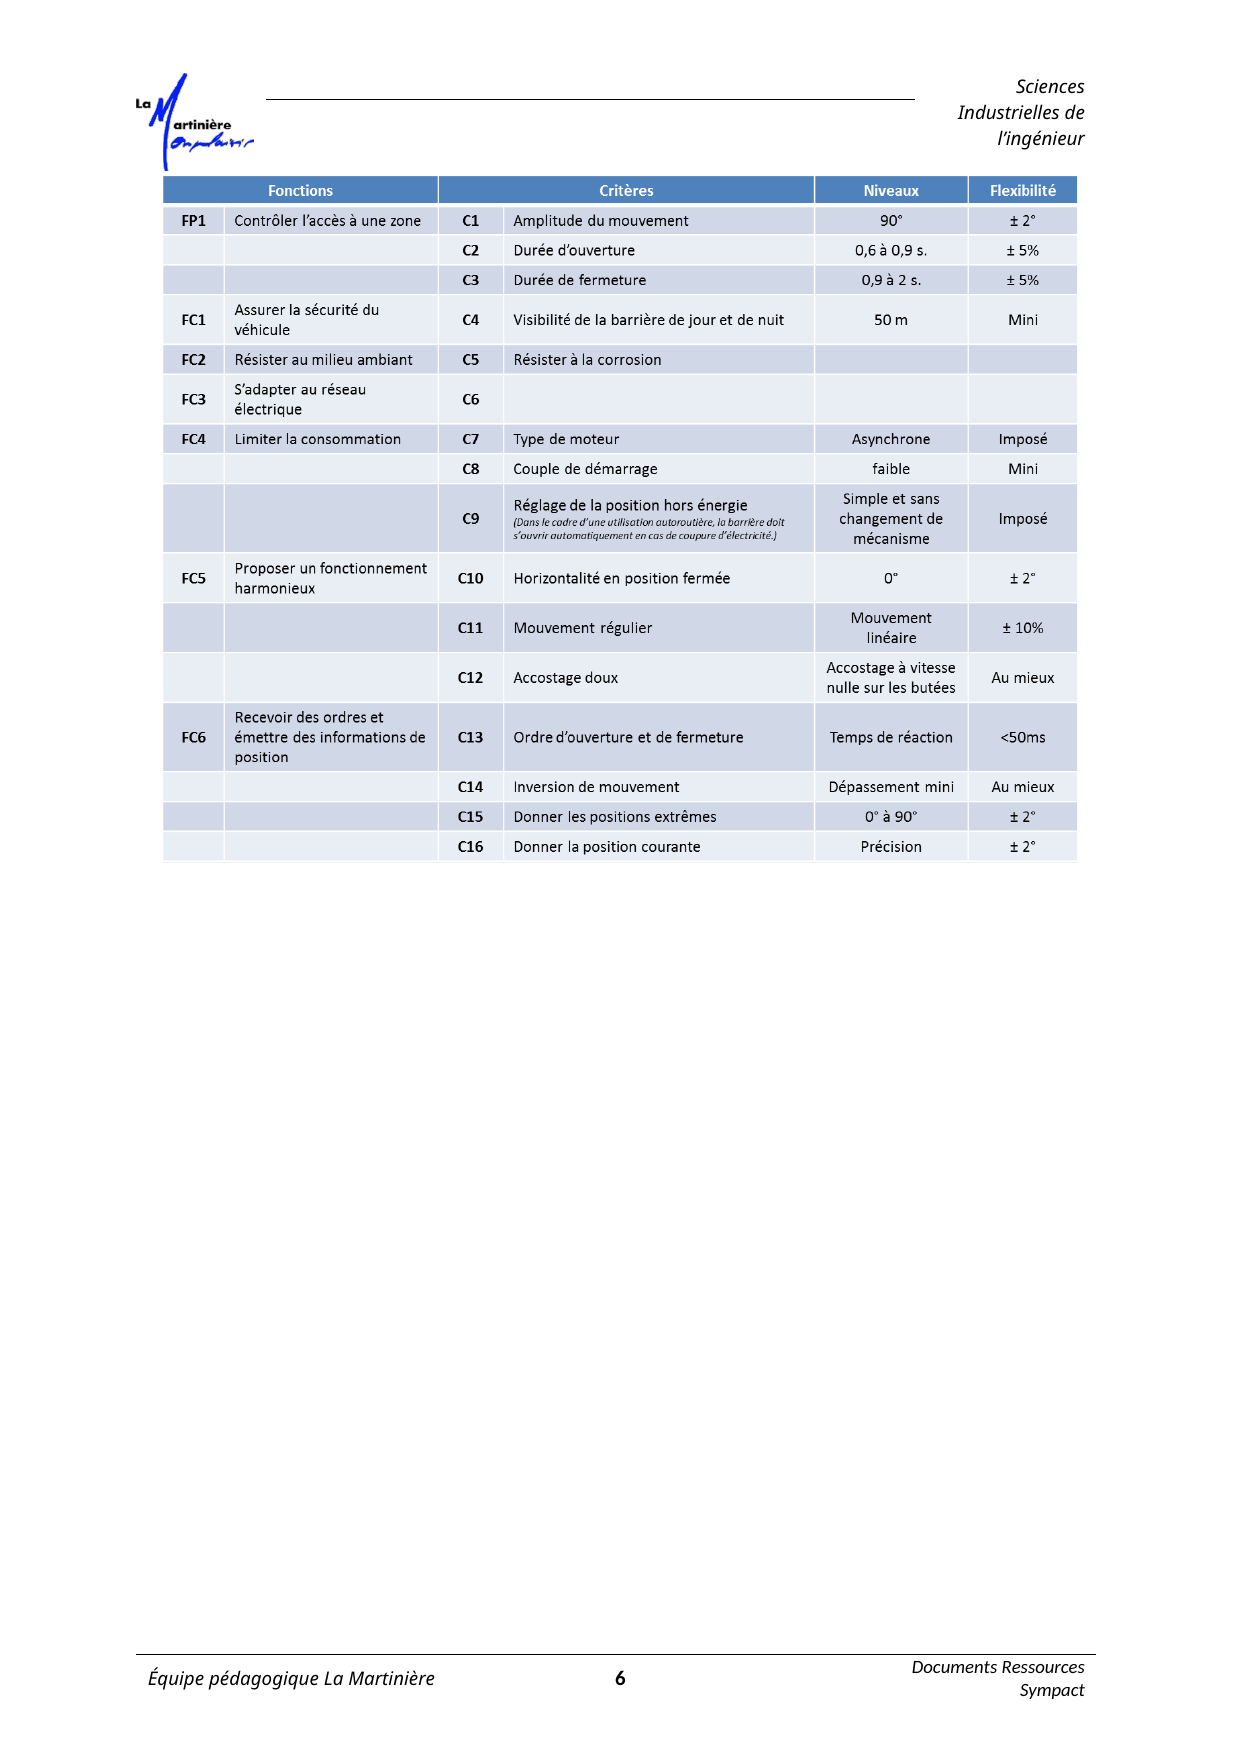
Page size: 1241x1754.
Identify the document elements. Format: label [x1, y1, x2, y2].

picture [136, 73, 254, 171]
picture [162, 175, 1078, 866]
